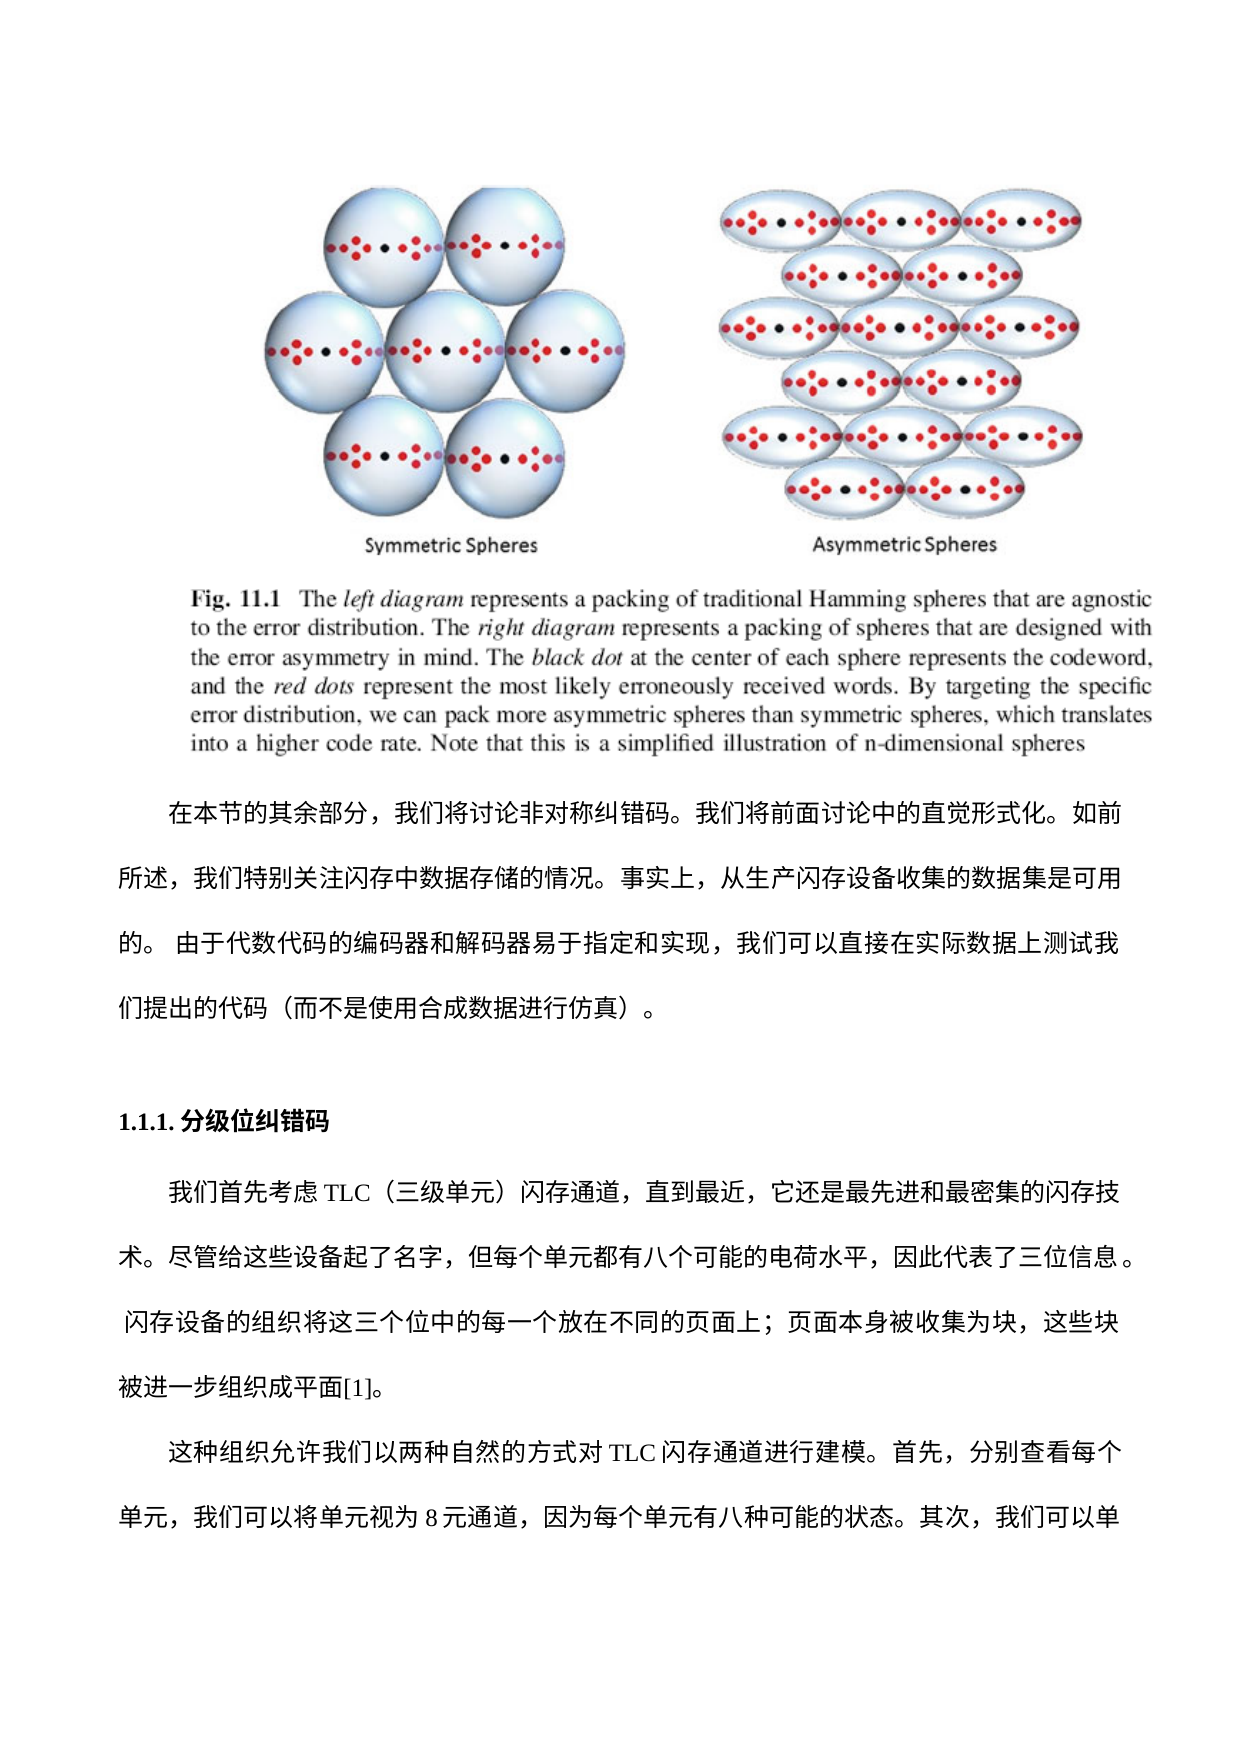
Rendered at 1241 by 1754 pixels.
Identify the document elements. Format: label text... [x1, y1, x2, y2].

text 我们首先考虑TLC（三级单元）闪存通道，直到最近，它还是最先进和最密集的闪存技术。尽管给这些设备起了名字，但每个单元都有八个可能的电荷水平，因此代表了三位信息。 闪存设备的组织将这三个位中的每一个放在不同的页面上；页面本身被收集为块，这些块被进一步组织成平面[1]。 [118, 1158, 1122, 1418]
text 在本节的其余部分，我们将讨论非对称纠错码。我们将前面讨论中的直觉形式化。如前所述，我们特别关注闪存中数据存储的情况。事实上，从生产闪存设备收集的数据集是可用的。 由于代数代码的编码器和解码器易于指定和实现，我们可以直接在实际数据上测试我们提出的代码（而不是使用合成数据进行仿真）。 [118, 779, 1122, 1039]
picture [168, 162, 1173, 768]
subtitle 分级位纠错码 [118, 1087, 1122, 1152]
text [118, 1418, 1122, 1548]
